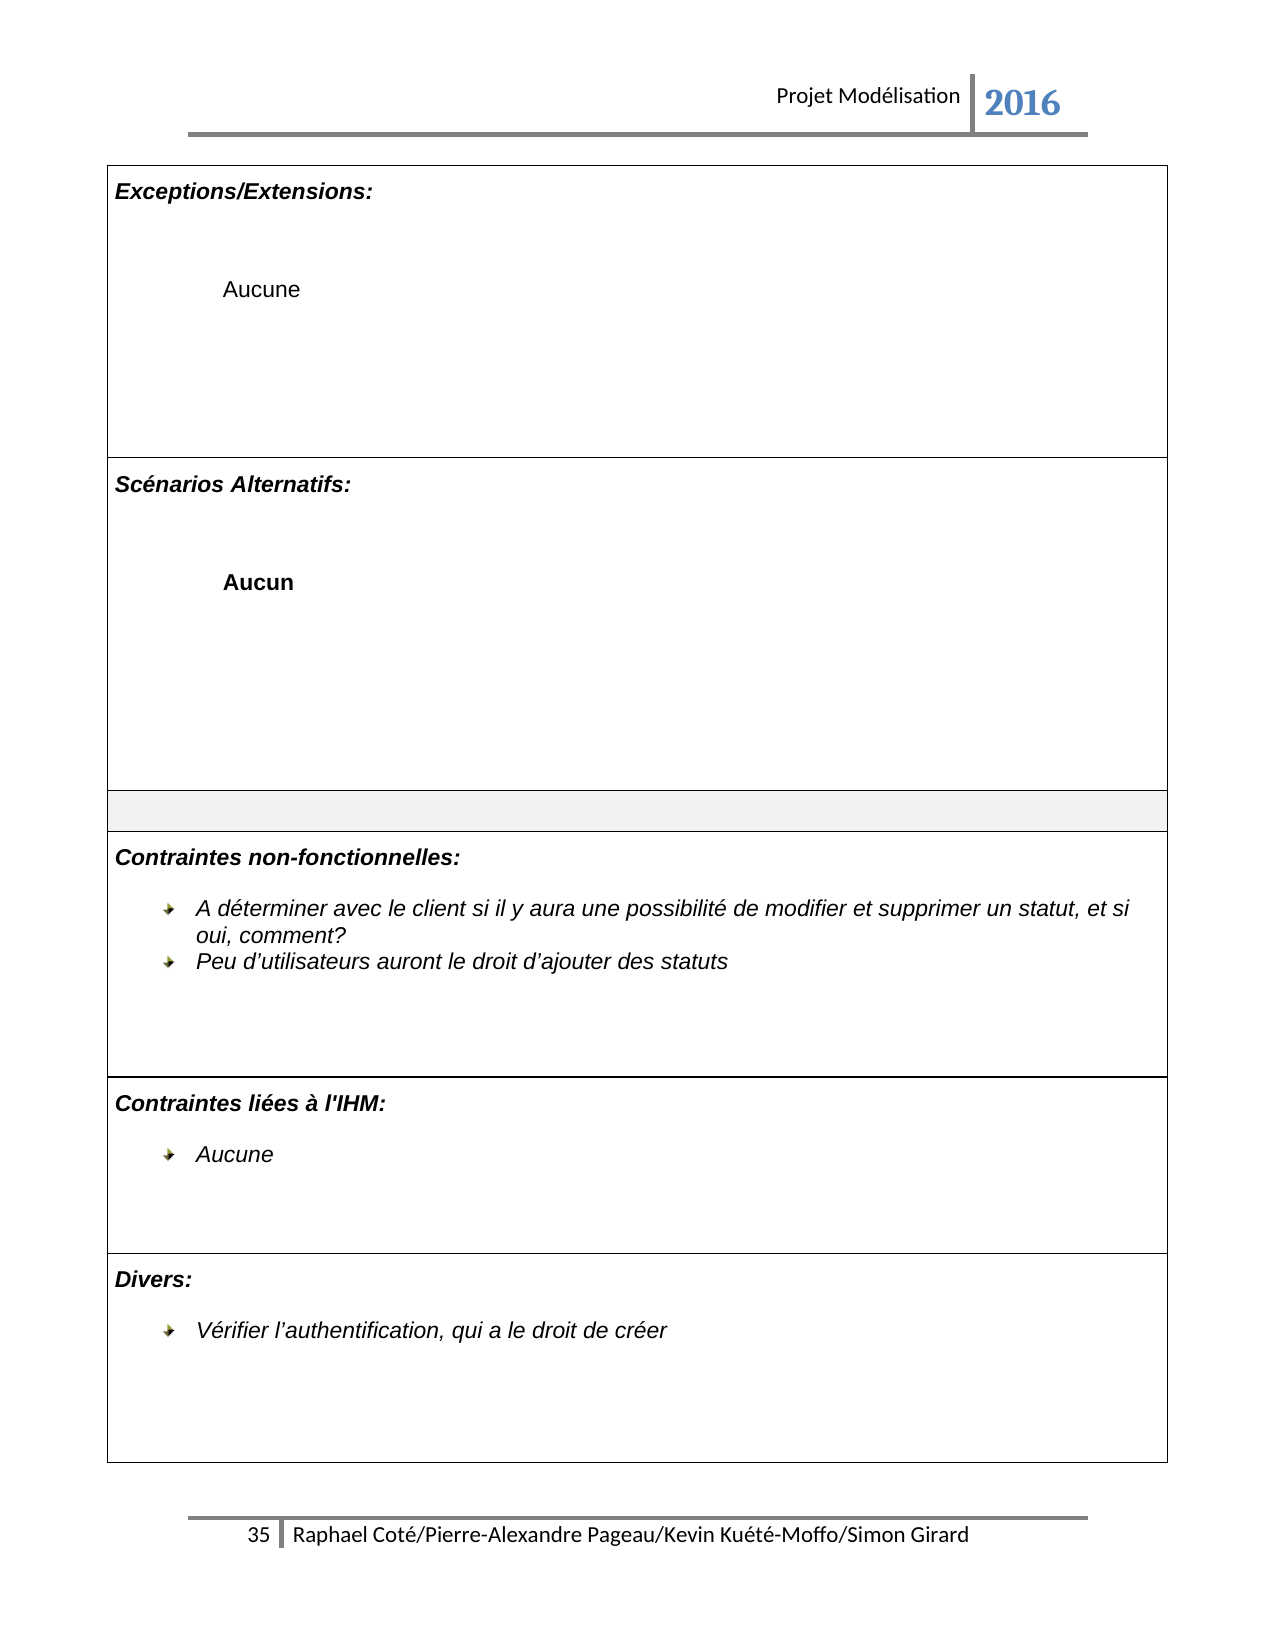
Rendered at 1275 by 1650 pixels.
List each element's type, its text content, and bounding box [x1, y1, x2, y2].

table_cell Divers: Vérifier l’authentification, qui a le droit de créer [108, 1254, 1167, 1462]
table_cell Scénarios Alternatifs: Aucun [108, 458, 1167, 789]
table_cell [108, 791, 1167, 831]
table_cell Exceptions/Extensions: Aucune [108, 166, 1167, 457]
table_cell Contraintes liées à l'IHM: Aucune [108, 1078, 1167, 1252]
picture [159, 1145, 176, 1163]
picture [159, 1321, 176, 1339]
picture [159, 953, 176, 970]
table_cell Contraintes non-fonctionnelles: A déterminer avec le client si il y aura une possibilité de modifier et supprimer un statut, et si oui, comment? Peu d’utilisateurs auront le droit d’ajouter des statuts [108, 832, 1167, 1076]
picture [159, 900, 176, 917]
